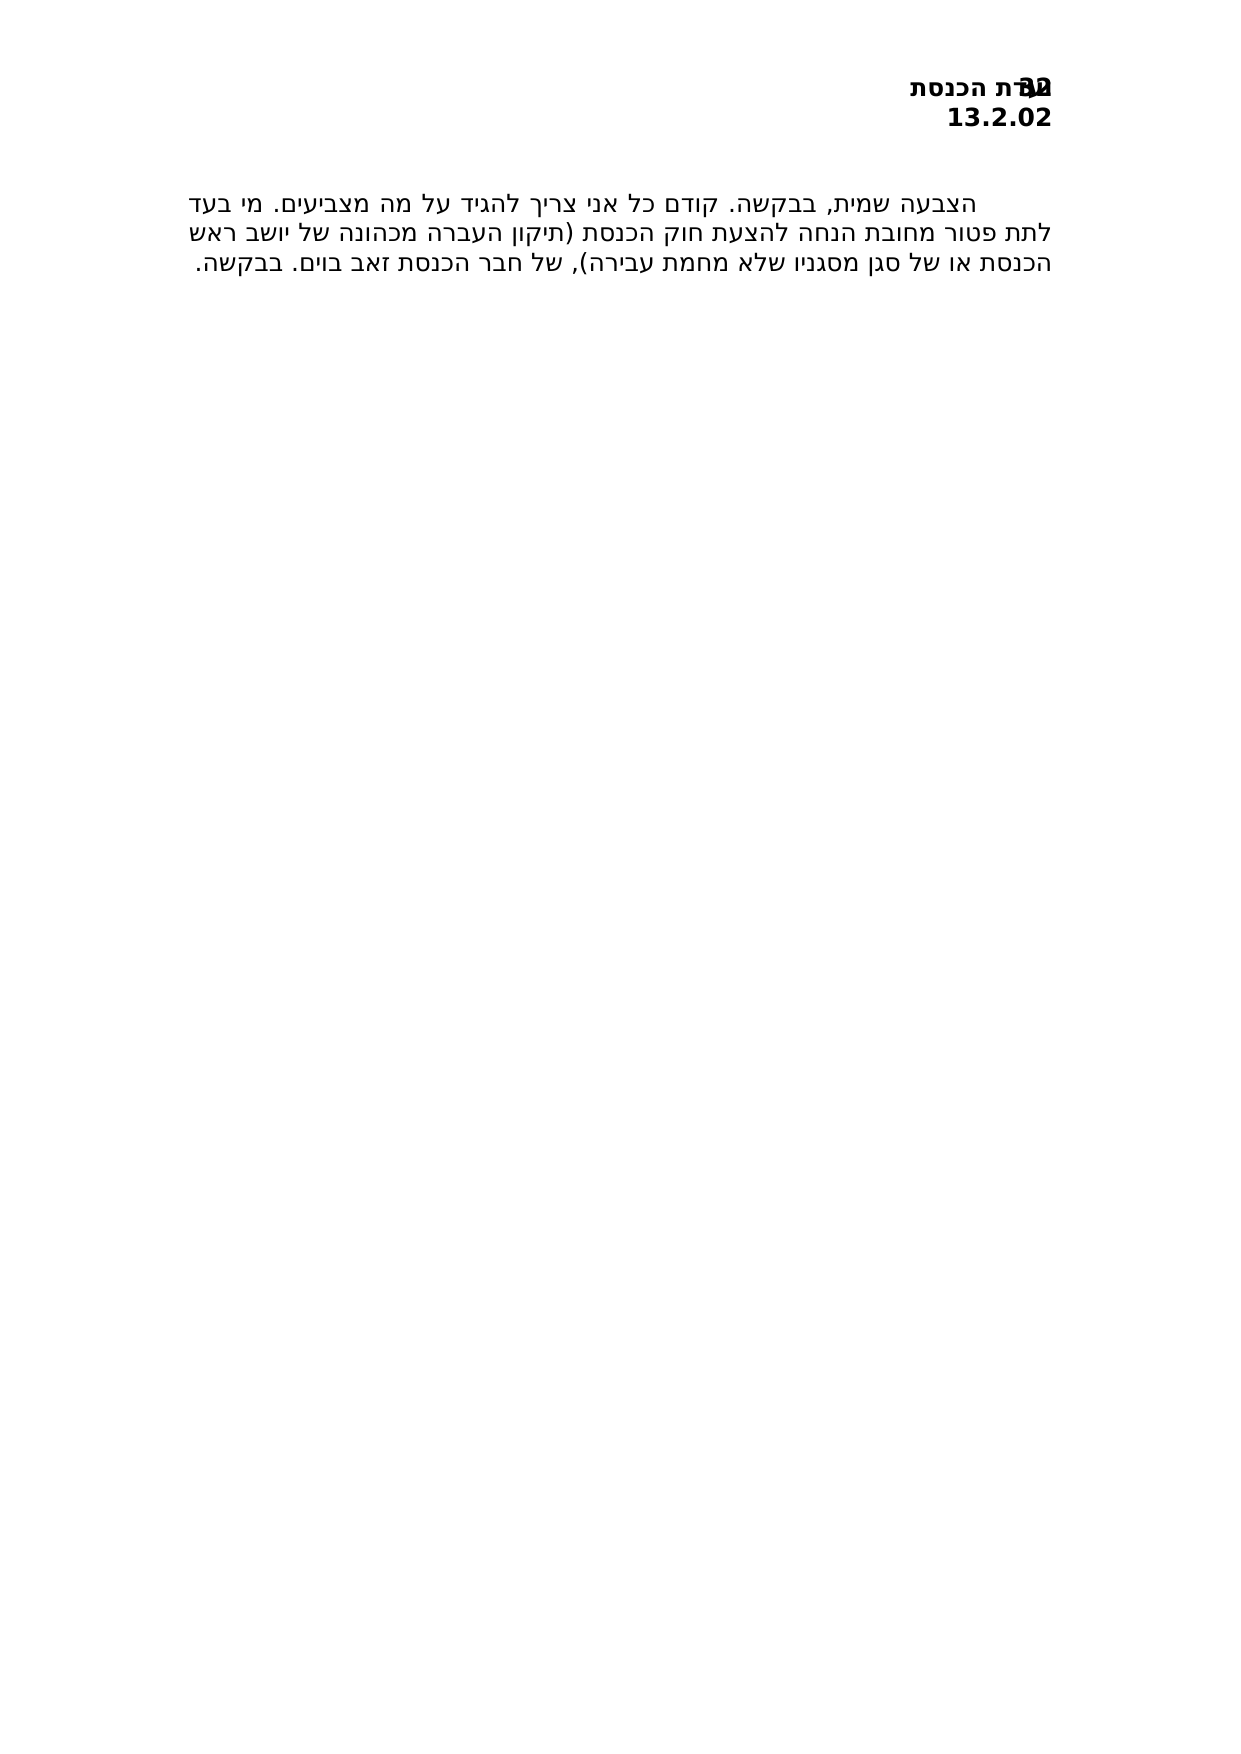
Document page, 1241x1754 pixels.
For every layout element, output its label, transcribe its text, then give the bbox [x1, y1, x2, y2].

text הצבעה שמית, בבקשה. קודם כל אני צריך להגיד על מה מצביעים. מי בעד לתת פטור מחובת הנחה להצעת חוק הכנסת (תיקון העברה מכהונה של יושב ראש הכנסת או של סגן מסגניו שלא מחמת עבירה), של חבר הכנסת זאב בוים. בבקשה. [187, 189, 1053, 277]
